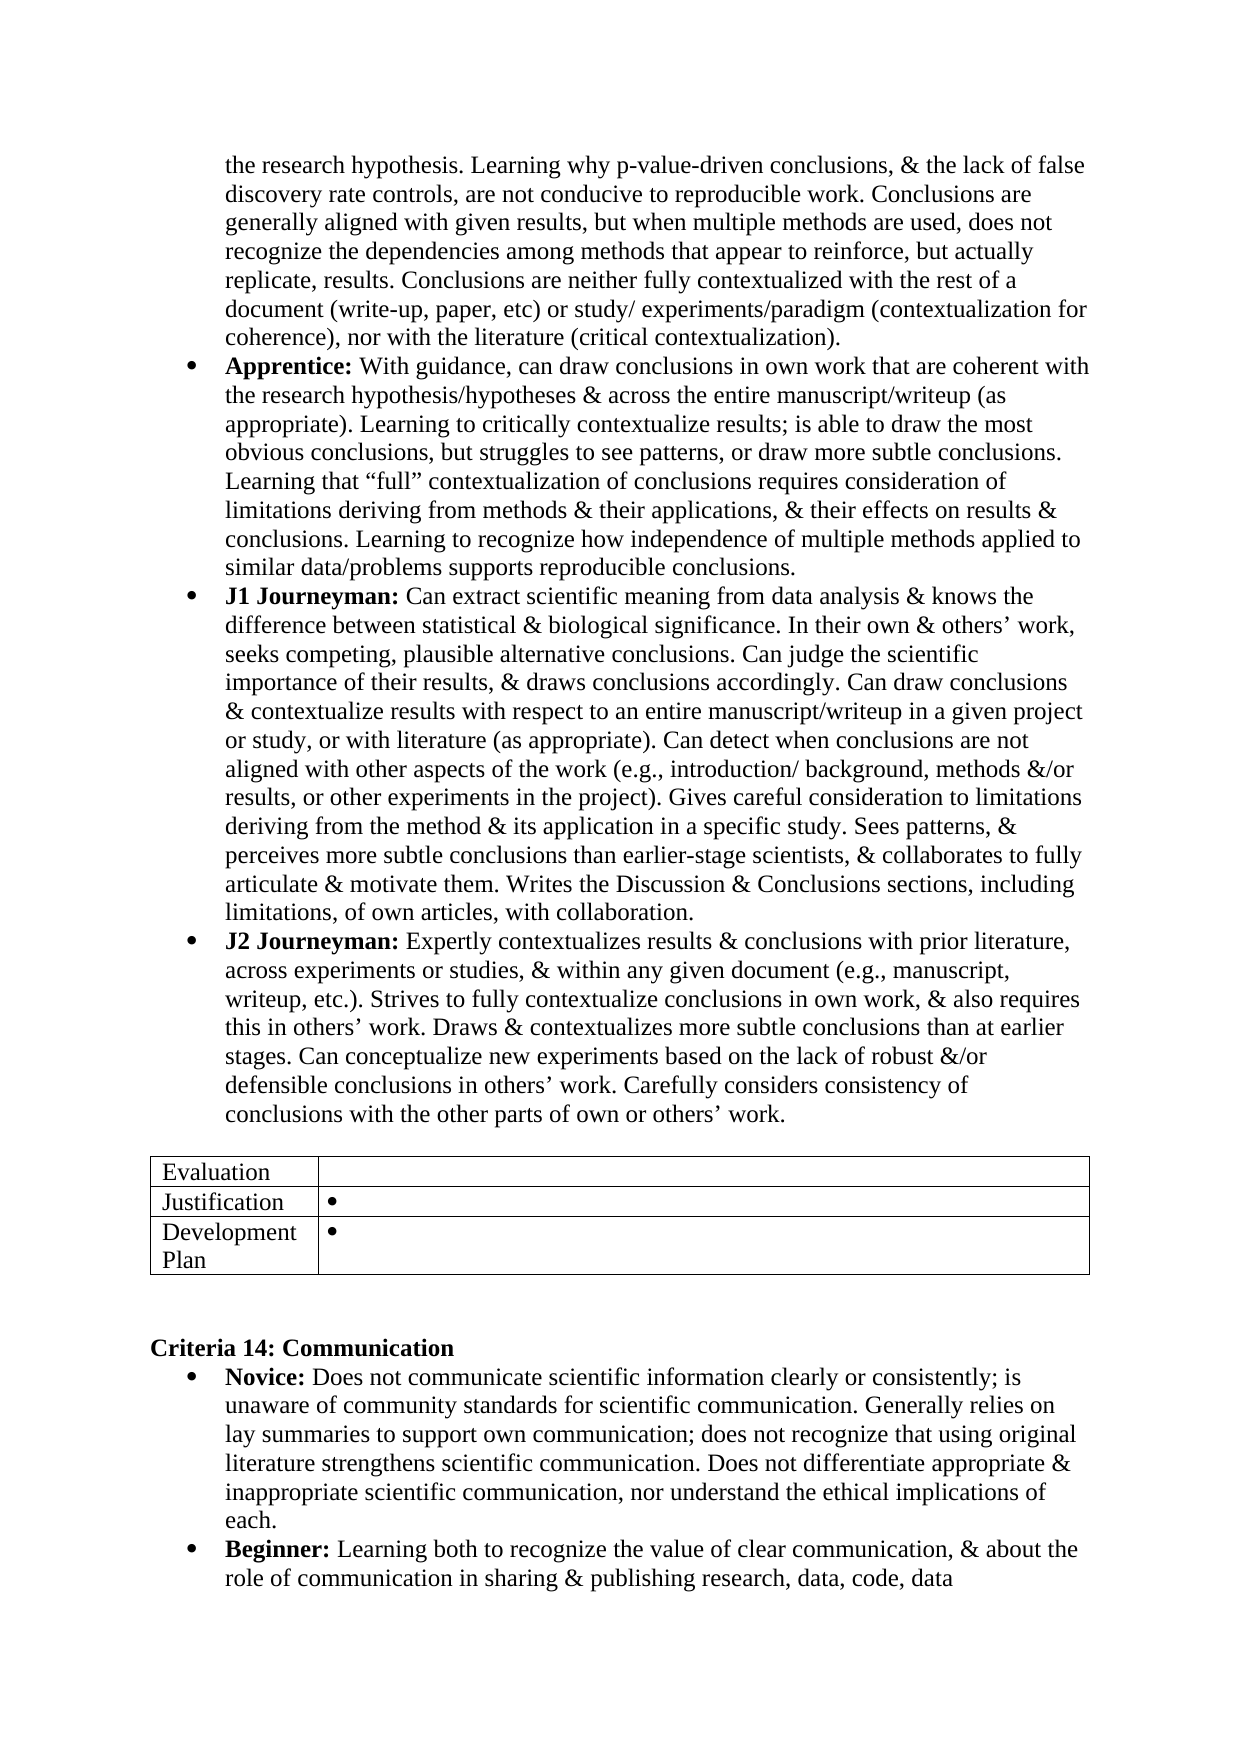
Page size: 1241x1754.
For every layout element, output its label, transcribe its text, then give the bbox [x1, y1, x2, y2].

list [187, 150, 1090, 351]
table_header Evaluation [151, 1157, 318, 1186]
table_header [319, 1157, 1089, 1186]
table_cell Justification [151, 1187, 318, 1216]
text Criteria 14: Communication [150, 1333, 1090, 1362]
list Apprentice: With guidance, can draw conclusions in own work that are coherent with the research hypothesis/hypotheses & across the entire manuscript/writeup (as appropriate). Learning to critically contextualize results; is able to draw the most obvious conclusions, but struggles to see patterns, or draw more subtle conclusions. Learning that “full” contextualization of conclusions requires consideration of limitations deriving from methods & their applications, & their effects on results & conclusions. Learning to recognize how independence of multiple methods applied to similar data/problems supports reproducible conclusions. [187, 351, 1090, 581]
table_cell [319, 1217, 1089, 1274]
table_cell Development Plan [151, 1217, 318, 1274]
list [187, 1534, 1090, 1592]
list J1 Journeyman: Can extract scientific meaning from data analysis & knows the difference between statistical & biological significance. In their own & others’ work, seeks competing, plausible alternative conclusions. Can judge the scientific importance of their results, & draws conclusions accordingly. Can draw conclusions & contextualize results with respect to an entire manuscript/writeup in a given project or study, or with literature (as appropriate). Can detect when conclusions are not aligned with other aspects of the work (e.g., introduction/ background, methods &/or results, or other experiments in the project). Gives careful consideration to limitations deriving from the method & its application in a specific study. Sees patterns, & perceives more subtle conclusions than earlier-stage scientists, & collaborates to fully articulate & motivate them. Writes the Discussion & Conclusions sections, including limitations, of own articles, with collaboration. [187, 581, 1090, 926]
list J2 Journeyman: Expertly contextualizes results & conclusions with prior literature, across experiments or studies, & within any given document (e.g., manuscript, writeup, etc.). Strives to fully contextualize conclusions in own work, & also requires this in others’ work. Draws & contextualizes more subtle conclusions than at earlier stages. Can conceptualize new experiments based on the lack of robust &/or defensible conclusions in others’ work. Carefully considers consistency of conclusions with the other parts of own or others’ work. [187, 926, 1090, 1127]
list Novice: Does not communicate scientific information clearly or consistently; is unaware of community standards for scientific communication. Generally relies on lay summaries to support own communication; does not recognize that using original literature strengthens scientific communication. Does not differentiate appropriate & inappropriate scientific communication, nor understand the ethical implications of each. [187, 1362, 1090, 1534]
table_cell [319, 1187, 1089, 1216]
